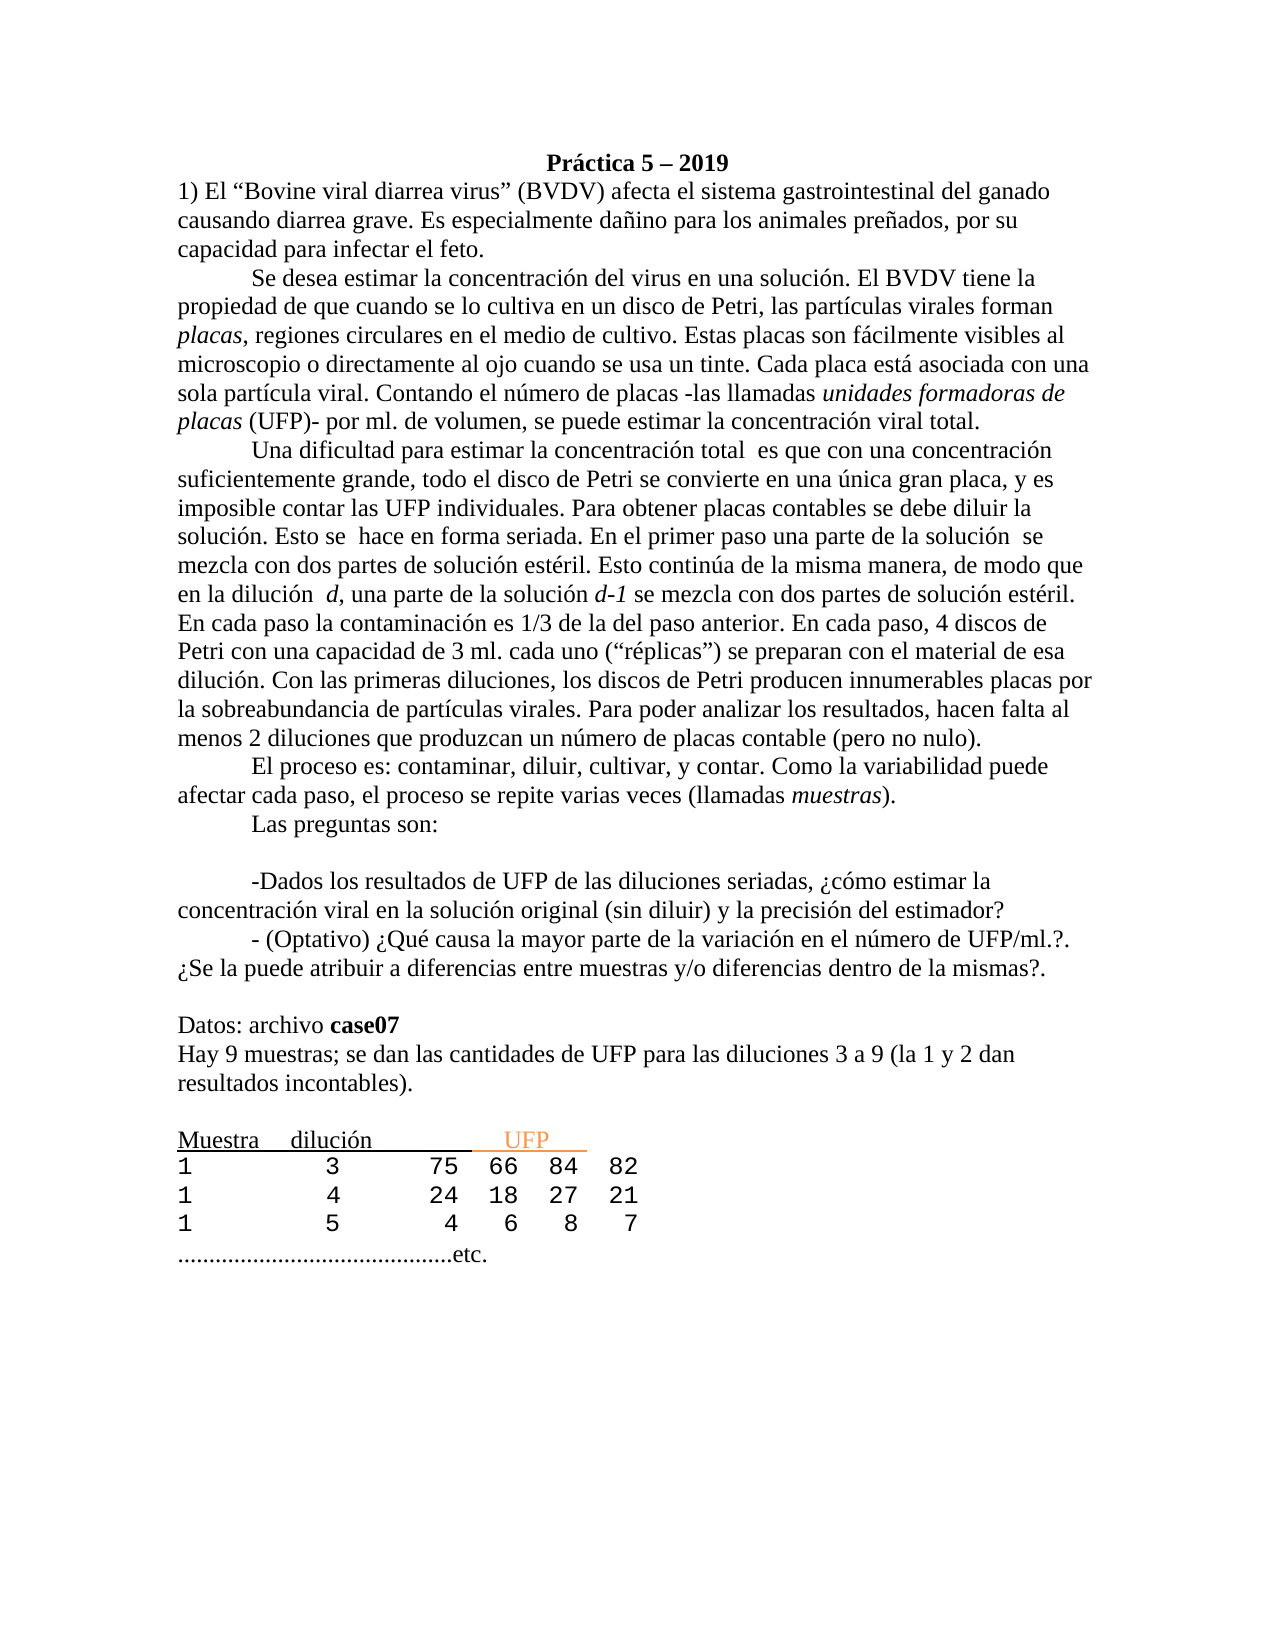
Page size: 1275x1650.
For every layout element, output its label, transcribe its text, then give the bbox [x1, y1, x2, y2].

text -Dados los resultados de UFP de las diluciones seriadas, ¿cómo estimar la concentración viral en la solución original (sin diluir) y la precisión del estimador? [177, 866, 1098, 924]
text Se desea estimar la concentración del virus en una solución. El BVDV tiene la propiedad de que cuando se lo cultiva en un disco de Petri, las partículas virales forman placas, regiones circulares en el medio de cultivo. Estas placas son fácilmente visibles al microscopio o directamente al ojo cuando se usa un tinte. Cada placa está asociada con una sola partícula viral. Contando el número de placas -las llamadas unidades formadoras de placas (UFP)- por ml. de volumen, se puede estimar la concentración viral total. [177, 263, 1098, 435]
text 1 5 4 6 8 7 [177, 1211, 1098, 1239]
text ............................................etc. [177, 1239, 1098, 1268]
text Las preguntas son: [177, 809, 1098, 838]
text - (Optativo) ¿Qué causa la mayor parte de la variación en el número de UFP/ml.?. ¿Se la puede atribuir a diferencias entre muestras y/o diferencias dentro de la mismas?. [177, 924, 1098, 981]
text Una dificultad para estimar la concentración total es que con una concentración suficientemente grande, todo el disco de Petri se convierte en una única gran placa, y es imposible contar las UFP individuales. Para obtener placas contables se debe diluir la solución. Esto se hace en forma seriada. En el primer paso una parte de la solución se mezcla con dos partes de solución estéril. Esto continúa de la misma manera, de modo que en la dilución d, una parte de la solución d-1 se mezcla con dos partes de solución estéril. En cada paso la contaminación es 1/3 de la del paso anterior. En cada paso, 4 discos de Petri con una capacidad de 3 ml. cada uno (“réplicas”) se preparan con el material de esa dilución. Con las primeras diluciones, los discos de Petri producen innumerables placas por la sobreabundancia de partículas virales. Para poder analizar los resultados, hacen falta al menos 2 diluciones que produzcan un número de placas contable (pero no nulo). [177, 435, 1098, 751]
text Muestra dilución ___ UFP___ [177, 1125, 1098, 1154]
text Práctica 5 – 2019 [177, 148, 1098, 176]
text El proceso es: contaminar, diluir, cultivar, y contar. Como la variabilidad puede afectar cada paso, el proceso se repite varias veces (llamadas muestras). [177, 751, 1098, 809]
text 1 3 75 66 84 82 [177, 1154, 1098, 1182]
text 1 4 24 18 27 21 [177, 1182, 1098, 1211]
text Datos: archivo case07 [177, 1010, 1098, 1039]
text 1) El “Bovine viral diarrea virus” (BVDV) afecta el sistema gastrointestinal del ganado causando diarrea grave. Es especialmente dañino para los animales preñados, por su capacidad para infectar el feto. [177, 176, 1098, 263]
text Hay 9 muestras; se dan las cantidades de UFP para las diluciones 3 a 9 (la 1 y 2 dan resultados incontables). [177, 1039, 1098, 1096]
